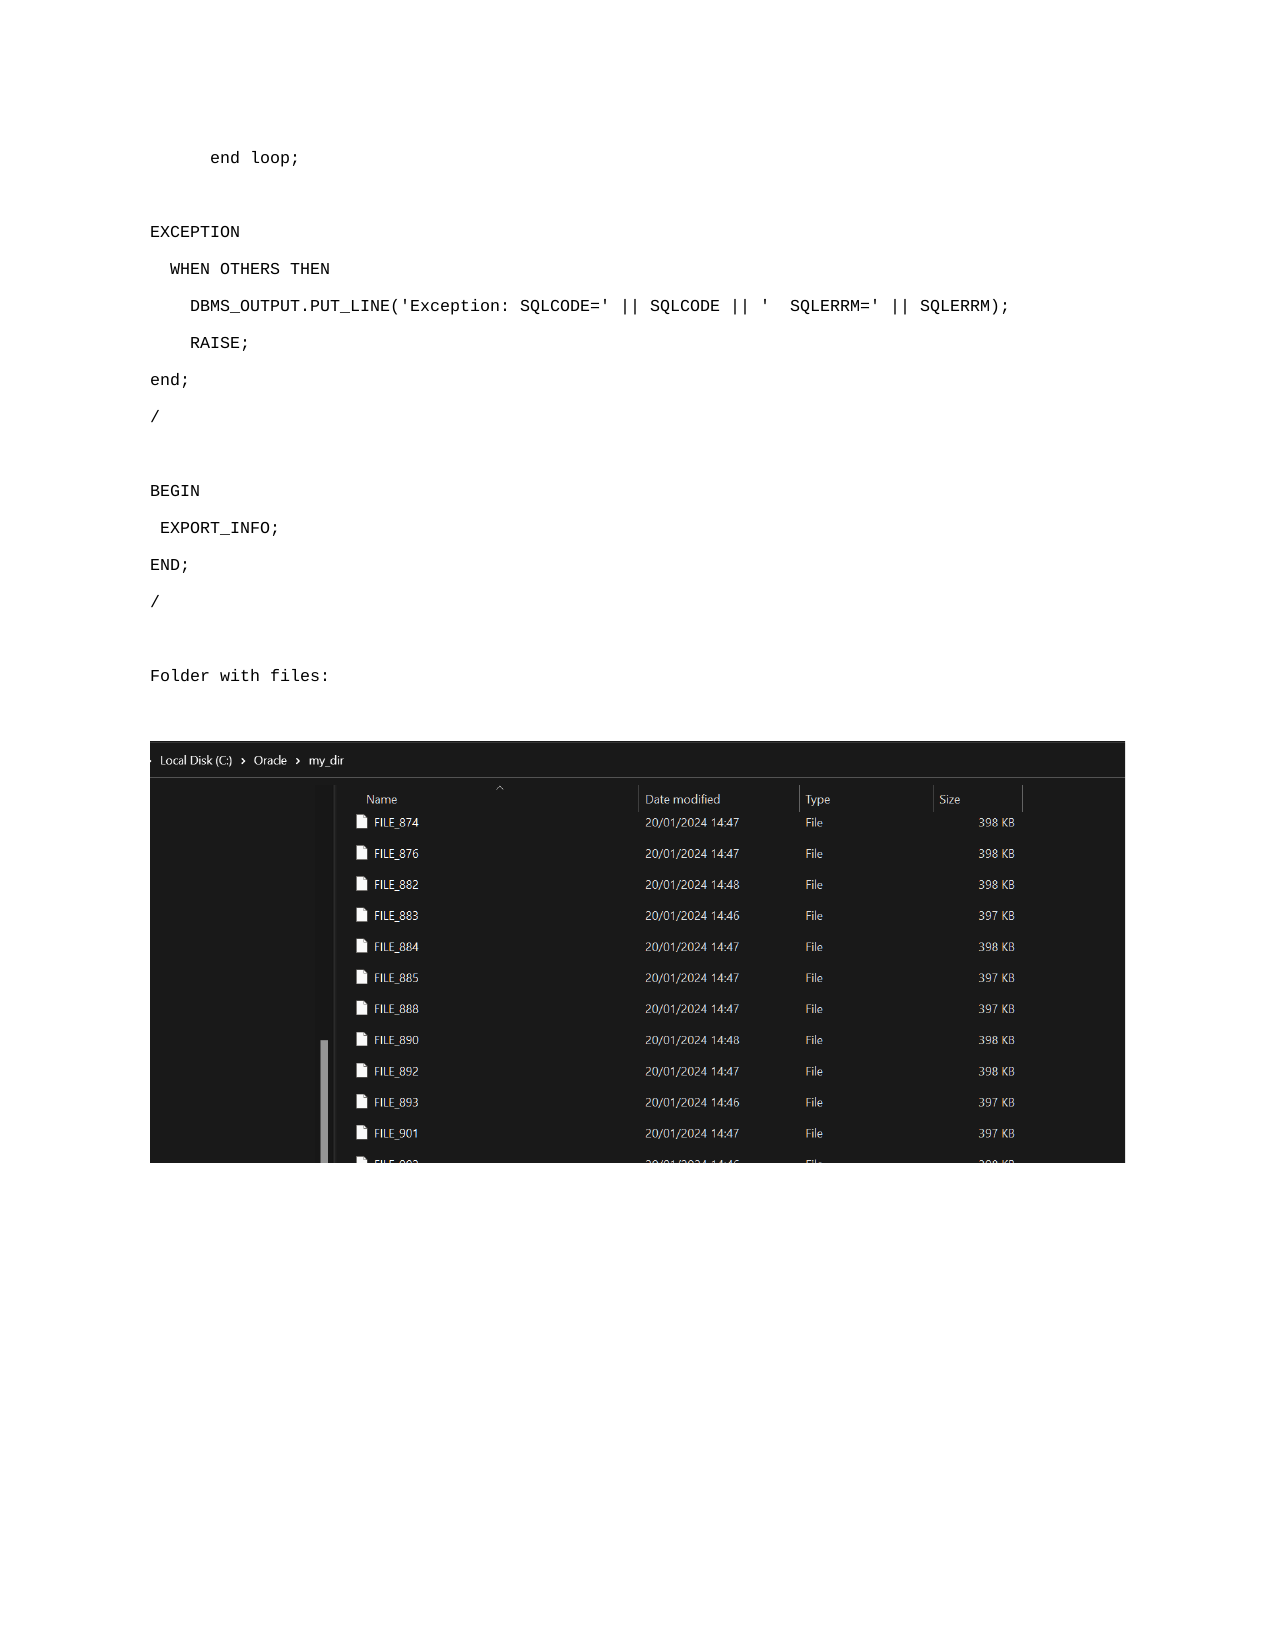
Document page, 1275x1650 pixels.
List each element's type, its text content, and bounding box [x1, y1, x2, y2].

text BEGIN [150, 483, 1125, 502]
text DBMS_OUTPUT.PUT_LINE('Exception: SQLCODE=' || SQLCODE || ' SQLERRM=' || SQLERRM); [150, 298, 1125, 317]
text / [150, 594, 1125, 613]
text END; [150, 557, 1125, 576]
text WHEN OTHERS THEN [150, 261, 1125, 280]
text EXCEPTION [150, 224, 1125, 243]
text Folder with files: [150, 668, 1125, 687]
text end; [150, 372, 1125, 391]
picture [150, 741, 1125, 1163]
text EXPORT_INFO; [150, 520, 1125, 539]
text RAISE; [150, 335, 1125, 354]
text end loop; [150, 150, 1125, 169]
text / [150, 409, 1125, 428]
